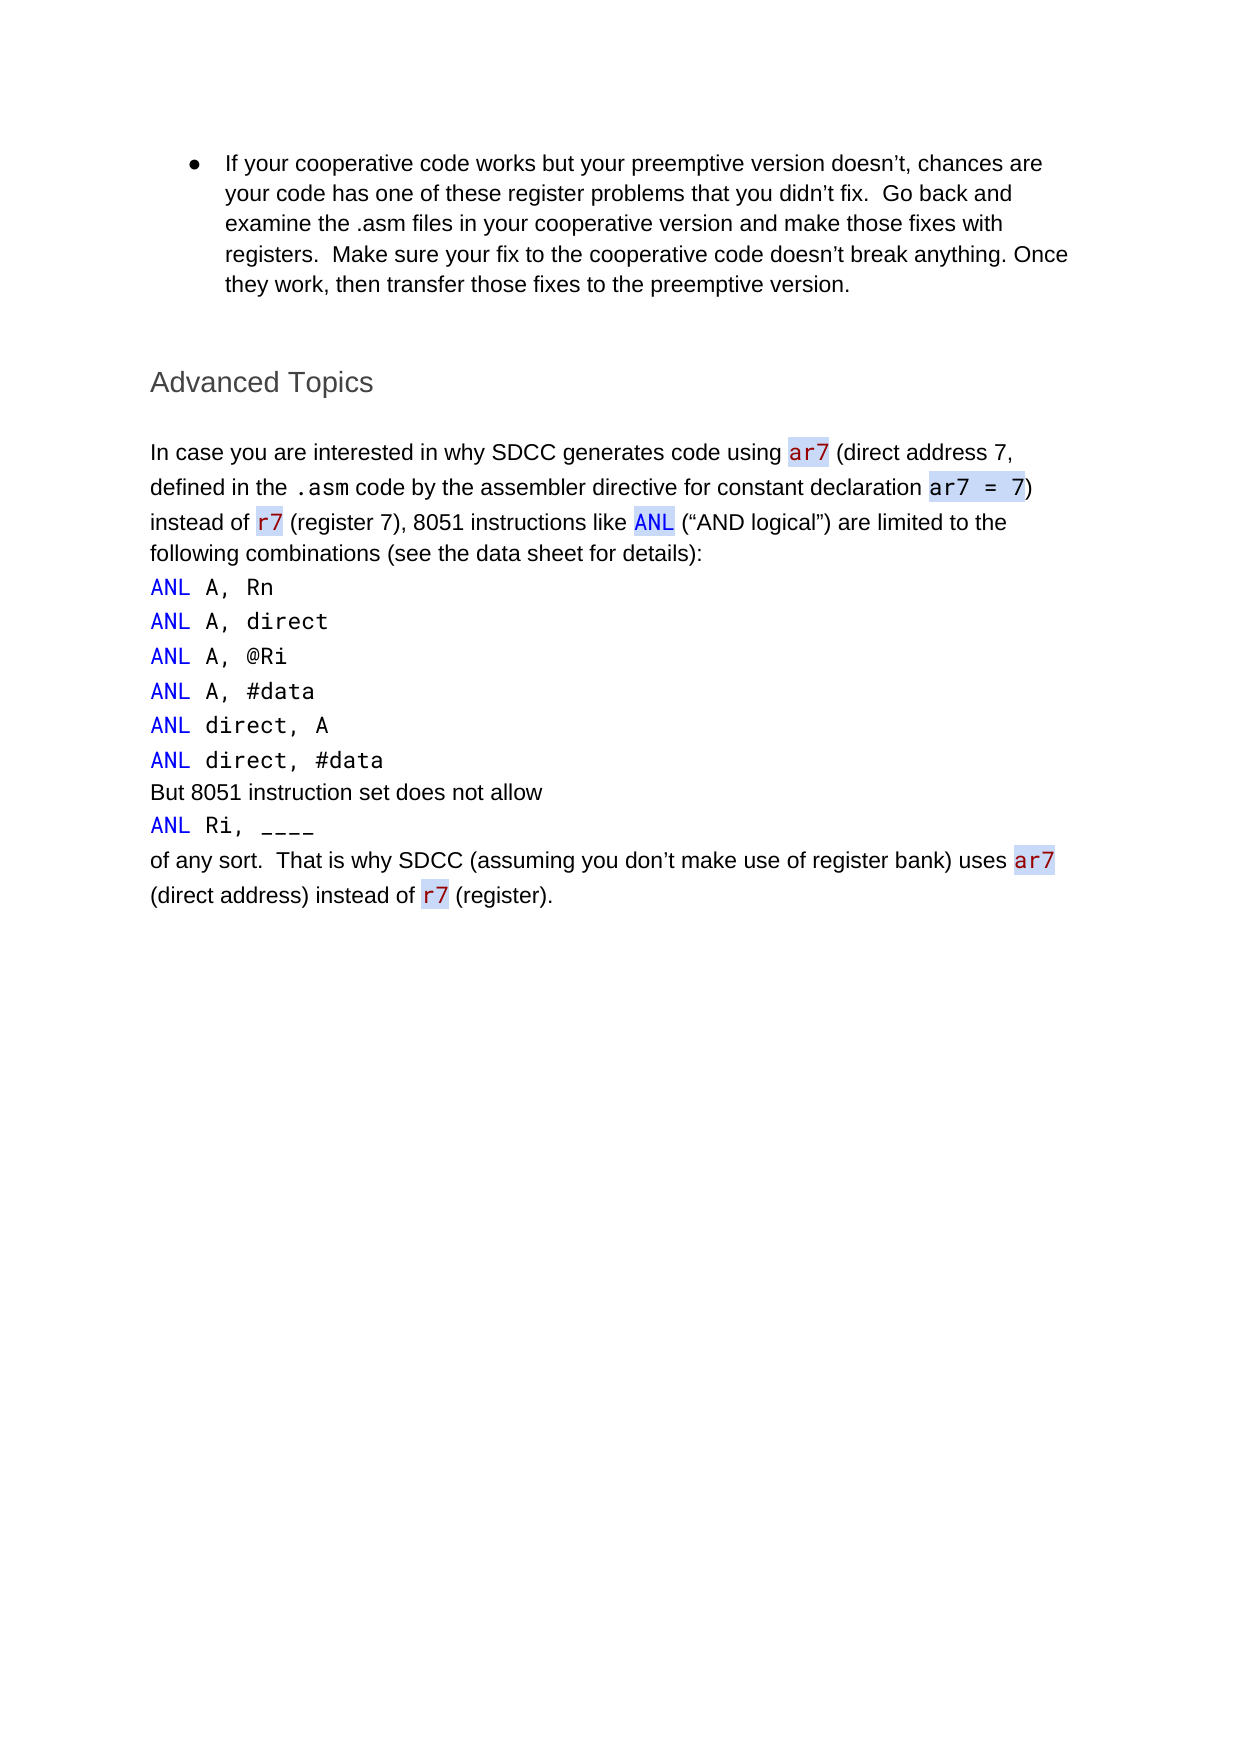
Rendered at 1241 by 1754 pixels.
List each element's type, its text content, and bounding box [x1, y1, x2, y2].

list If your cooperative code works but your preemptive version doesn’t, chances are your code has one of these register problems that you didn’t fix. Go back and examine the .asm files in your cooperative version and make those fixes with registers. Make sure your fix to the cooperative code doesn’t break anything. Once they work, then transfer those fixes to the preemptive version. [187, 150, 1090, 297]
text In case you are interested in why SDCC generates code using ar7 (direct address 7, defined in the .asm code by the assembler directive for constant declaration ar7 = 7) instead of r7 (register 7), 8051 instructions like ANL (“AND logical”) are limited to the following combinations (see the data sheet for details): ANL A, Rn ANL A, direct ANL A, @Ri ANL A, #data ANL direct, A ANL direct, #data [150, 437, 1090, 774]
text But 8051 instruction set does not allow ANL Ri, ____ of any sort. That is why SDCC (assuming you don’t make use of register bank) uses ar7 (direct address) instead of r7 (register). [150, 779, 1090, 909]
subtitle Advanced Topics [150, 364, 1090, 398]
